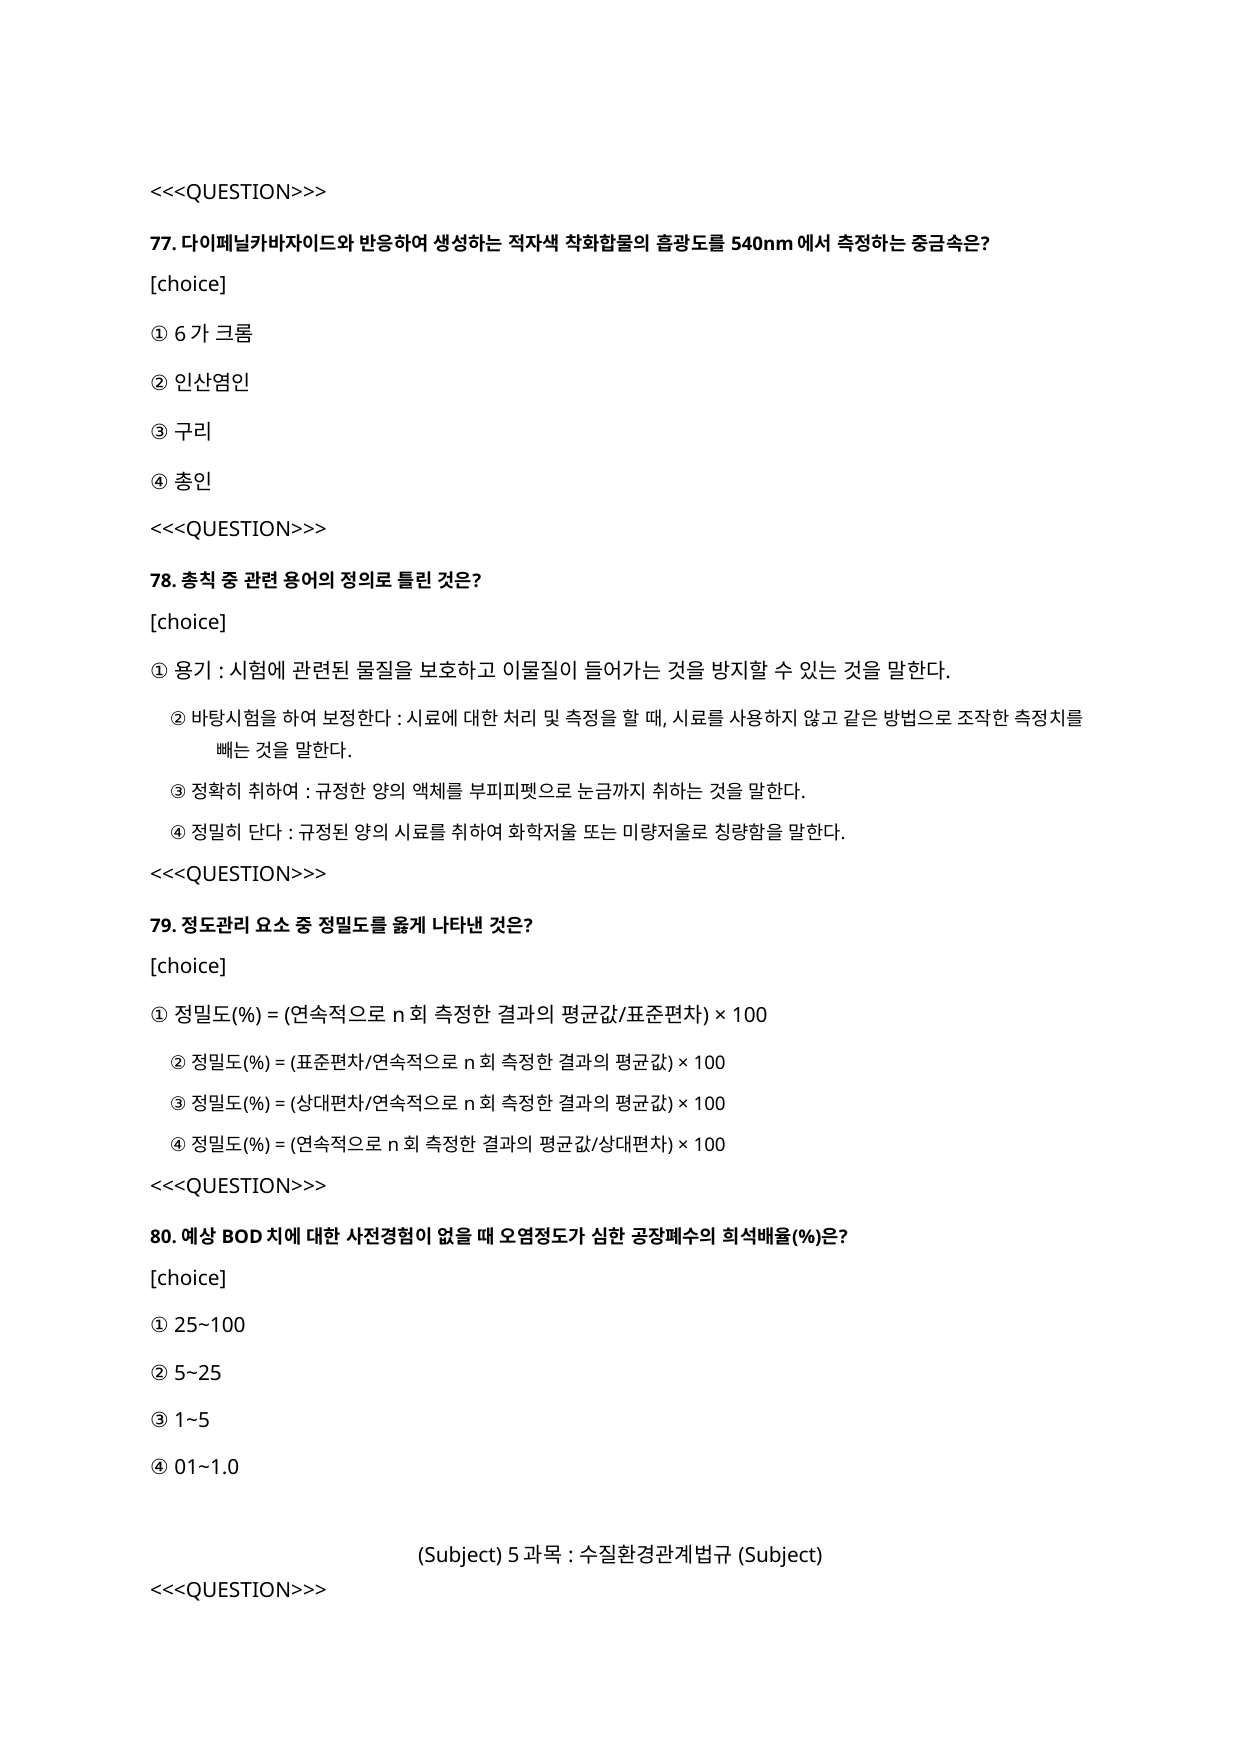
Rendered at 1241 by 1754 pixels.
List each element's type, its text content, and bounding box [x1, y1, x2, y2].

text ③ 정밀도(%) = (상대편차/연속적으로 n회 측정한 결과의 평균값) × 100 [150, 1089, 1090, 1116]
text ④ 총인 [150, 465, 1090, 495]
text ④ 01~1.0 [150, 1452, 1090, 1481]
text 78. 총칙 중 관련 용어의 정의로 틀린 것은? [150, 566, 1090, 593]
text ② 인산염인 [150, 366, 1090, 397]
text <<<QUESTION>>> [150, 1575, 1090, 1603]
text 77. 다이페닐카바자이드와 반응하여 생성하는 적자색 착화합물의 흡광도를 540nm에서 측정하는 중금속은? [150, 229, 1090, 256]
text 79. 정도관리 요소 중 정밀도를 옳게 나타낸 것은? [150, 910, 1090, 937]
text <<<QUESTION>>> [150, 514, 1090, 543]
text 80. 예상 BOD치에 대한 사전경험이 없을 때 오염정도가 심한 공장폐수의 희석배율(%)은? [150, 1222, 1090, 1249]
text ① 6가 크롬 [150, 317, 1090, 347]
text <<<QUESTION>>> [150, 177, 1090, 206]
text ③ 구리 [150, 416, 1090, 446]
text [choice] [150, 269, 1090, 298]
text [choice] [150, 1263, 1090, 1292]
text ③ 1~5 [150, 1405, 1090, 1433]
text <<<QUESTION>>> [150, 1171, 1090, 1199]
text ① 용기 : 시험에 관련된 물질을 보호하고 이물질이 들어가는 것을 방지할 수 있는 것을 말한다. [150, 654, 1090, 684]
text [choice] [150, 607, 1090, 635]
text <<<QUESTION>>> [150, 859, 1090, 887]
text ④ 정밀도(%) = (연속적으로 n회 측정한 결과의 평균값/상대편차) × 100 [150, 1130, 1090, 1157]
text ② 5~25 [150, 1358, 1090, 1386]
text ② 바탕시험을 하여 보정한다 : 시료에 대한 처리 및 측정을 할 때, 시료를 사용하지 않고 같은 방법으로 조작한 측정치를 빼는 것을 말한다. [150, 703, 1090, 763]
text ② 정밀도(%) = (표준편차/연속적으로 n회 측정한 결과의 평균값) × 100 [150, 1048, 1090, 1075]
text ④ 정밀히 단다 : 규정된 양의 시료를 취하여 화학저울 또는 미량저울로 칭량함을 말한다. [150, 818, 1090, 845]
text ① 25~100 [150, 1310, 1090, 1339]
text ① 정밀도(%) = (연속적으로 n회 측정한 결과의 평균값/표준편차) × 100 [150, 998, 1090, 1029]
text ③ 정확히 취하여 : 규정한 양의 액체를 부피피펫으로 눈금까지 취하는 것을 말한다. [150, 777, 1090, 804]
text [choice] [150, 951, 1090, 980]
text (Subject) 5과목 : 수질환경관계법규 (Subject) [150, 1538, 1090, 1569]
